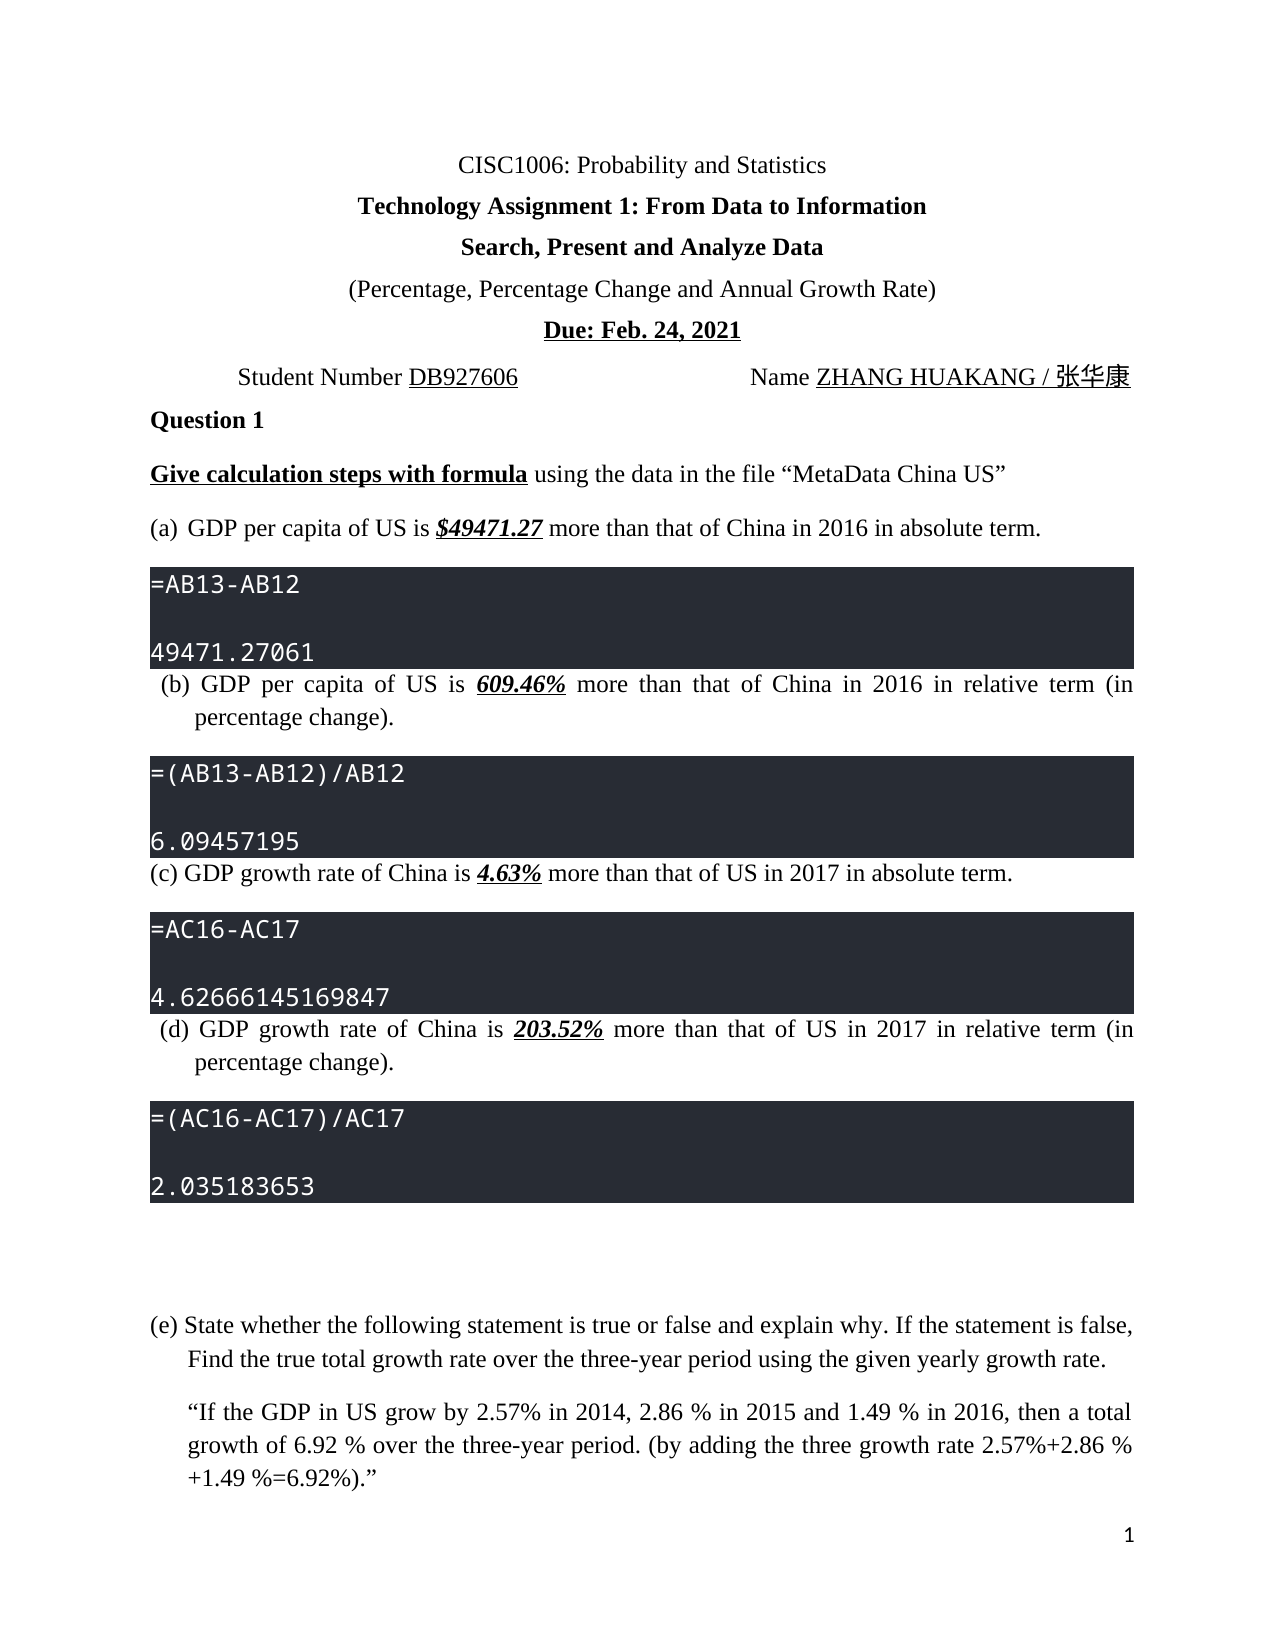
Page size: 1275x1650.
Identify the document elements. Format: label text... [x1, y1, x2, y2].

text =AC16-AC17 [150, 912, 1134, 946]
text CISC1006: Probability and Statistics [150, 150, 1134, 179]
text (Percentage, Percentage Change and Annual Growth Rate) [150, 274, 1134, 302]
text =AB13-AB12 [150, 567, 1134, 601]
text 49471.27061 [150, 635, 1134, 669]
text (d) GDP growth rate of China is 203.52% more than that of US in 2017 in relative term (in percentage change). [150, 1014, 1134, 1076]
text 2.035183653 [150, 1169, 1134, 1203]
text (e) State whether the following statement is true or false and explain why. If the statement is false, Find the true total growth rate over the three-year period using the given yearly growth rate. [150, 1311, 1134, 1372]
text =(AC16-AC17)/AC17 [150, 1101, 1134, 1135]
text 6.09457195 [150, 824, 1134, 858]
text Due: Feb. 24, 2021 [150, 315, 1134, 344]
text Question 1 [150, 405, 1134, 434]
text Give calculation steps with formula using the data in the file “MetaData China US” [150, 459, 1134, 488]
text (c) GDP growth rate of China is 4.63% more than that of US in 2017 in absolute term. [150, 858, 1134, 887]
list GDP per capita of US is $49471.27 more than that of China in 2016 in absolute term. [150, 513, 1134, 541]
text (b) GDP per capita of US is 609.46% more than that of China in 2016 in relative term (in percentage change). [150, 669, 1134, 731]
text 4.62666145169847 [150, 980, 1134, 1014]
text =(AB13-AB12)/AB12 [150, 756, 1134, 790]
text Technology Assignment 1: From Data to Information [150, 191, 1134, 220]
text Student Number DB927606 Name ZHANG HUAKANG / 张华康 [150, 356, 1134, 392]
text Search, Present and Analyze Data [150, 232, 1134, 261]
